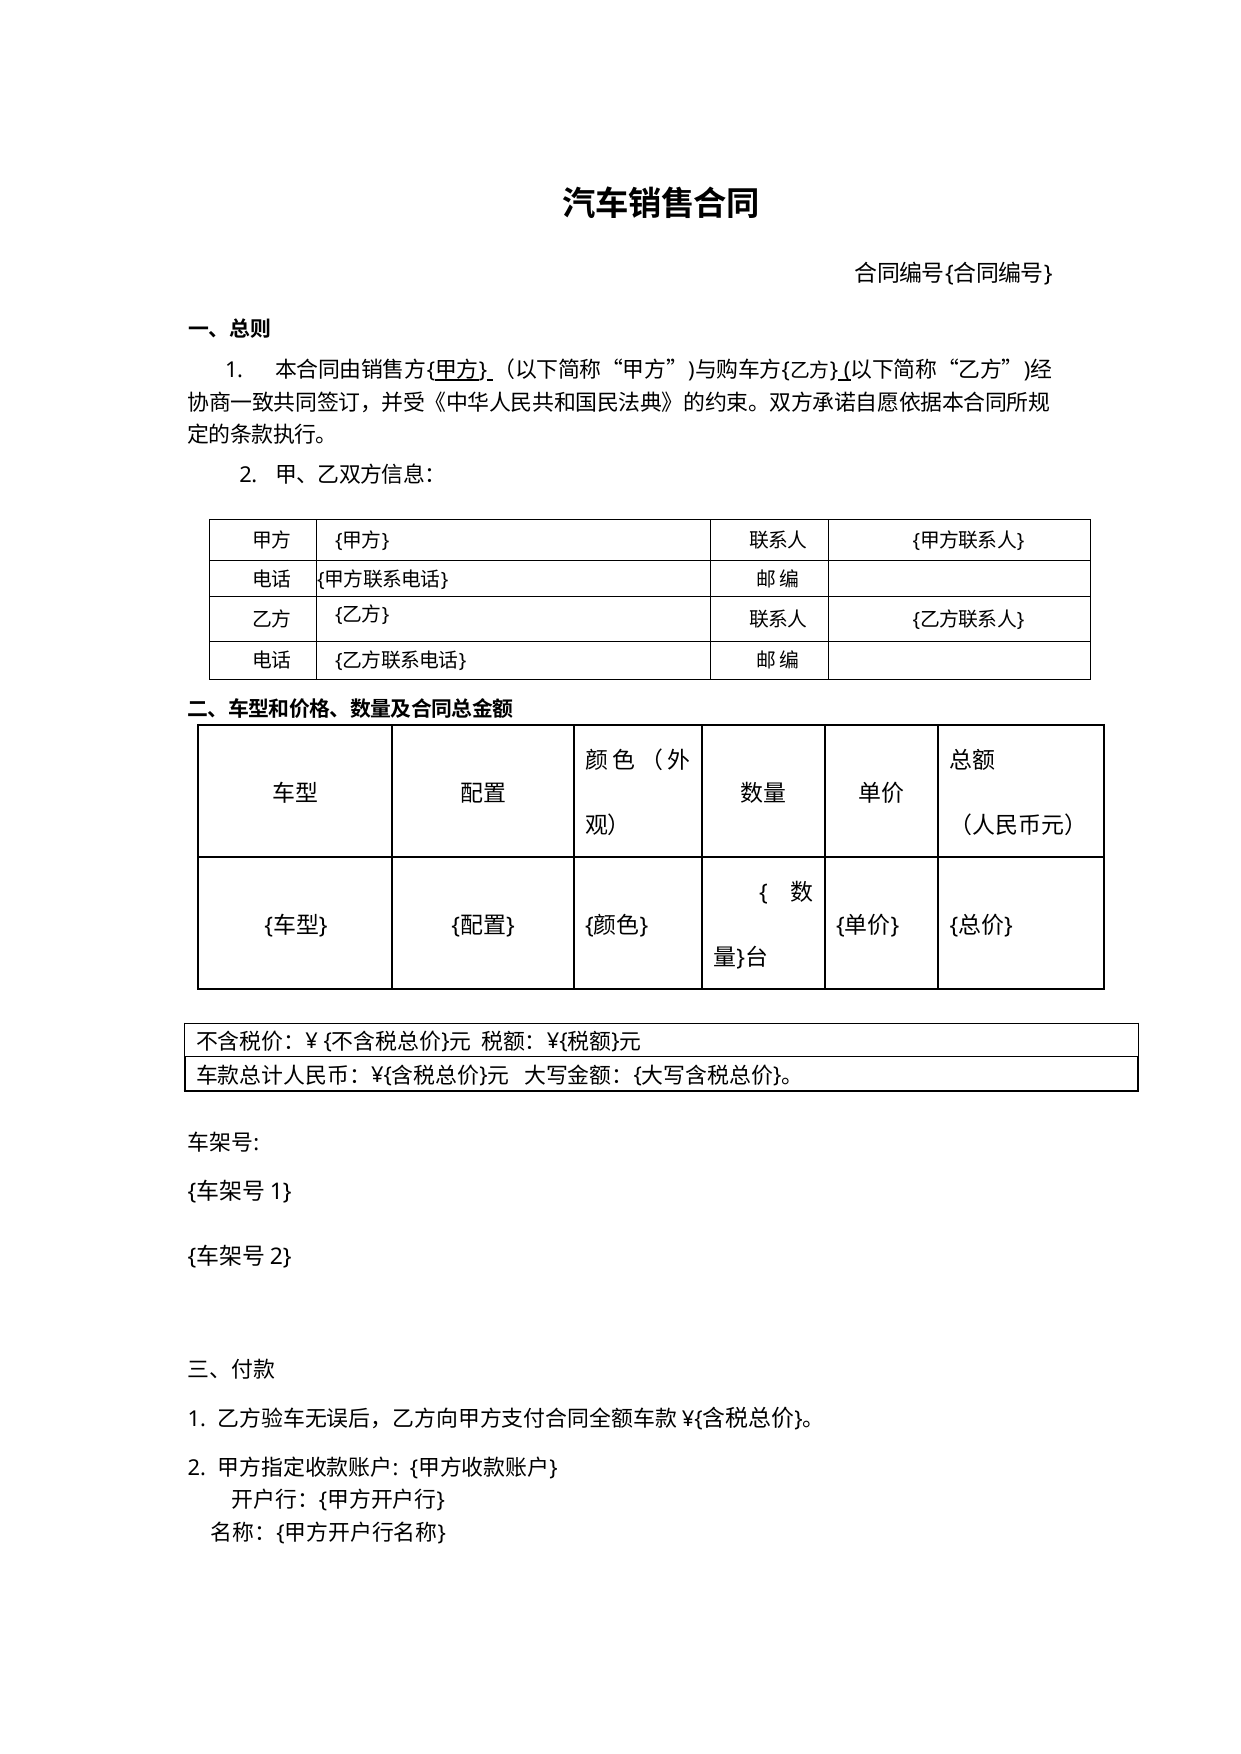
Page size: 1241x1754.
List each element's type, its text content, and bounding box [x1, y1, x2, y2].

table_header 车型 [199, 726, 391, 856]
table_header 数量 [703, 726, 824, 856]
table_cell {乙方联系人} [829, 597, 1090, 641]
table_header 联系人 [711, 520, 828, 559]
table_header 甲方 [210, 520, 316, 559]
table_cell {乙方} [317, 597, 710, 641]
list 甲、乙双方信息： [239, 456, 1053, 489]
text 开户行：{甲方开户行} [187, 1482, 1053, 1514]
text {车架号2} [187, 1222, 1053, 1287]
text {车架号1} [187, 1157, 1053, 1222]
table_cell {单价} [826, 858, 937, 988]
text 汽车销售合同 [562, 168, 1053, 233]
table_header 单价 [826, 726, 937, 856]
list 本合同由销售方{甲方} （以下简称“甲方”)与购车方{乙方} (以下简称“乙方”)经协商一致共同签订，并受《中华人民共和国民法典》的约束。双方承诺自愿依据本合同所规定的条款执行。 [187, 352, 1053, 449]
table_cell 邮 编 [711, 642, 828, 678]
table_cell {配置} [393, 858, 573, 988]
table_cell 电话 [210, 561, 316, 596]
table_header {甲方联系人} [829, 520, 1090, 559]
table_header 颜色（外观） [575, 726, 701, 856]
table_header 总额 （人民币元） [939, 726, 1103, 856]
table_cell {甲方联系电话} [317, 561, 710, 596]
table_cell {总价} [939, 858, 1103, 988]
table_cell {乙方联系电话} [317, 642, 710, 678]
table_cell 邮 编 [711, 561, 828, 596]
table_header {甲方} [317, 520, 710, 559]
list 付款 [187, 1352, 1053, 1384]
text 车架号: [187, 1124, 1053, 1157]
text 名称：{甲方开户行名称} [187, 1514, 1053, 1547]
table_cell 联系人 [711, 597, 828, 641]
table_cell [829, 561, 1090, 596]
text 二、车型和价格、数量及合同总金额 [187, 496, 1053, 724]
text 1. 乙方验车无误后，乙方向甲方支付合同全额车款 ¥{含税总价}。 [187, 1384, 1053, 1449]
list 总则 [188, 312, 1053, 344]
table_cell {数量}台 [703, 858, 824, 988]
table_header 配置 [393, 726, 573, 856]
table_cell 车款总计人民币：¥{含税总价}元 大写金额：{大写含税总价}。 [186, 1057, 1137, 1090]
text 合同编号{合同编号} [187, 239, 1053, 304]
table_cell {颜色} [575, 858, 701, 988]
table_cell [829, 642, 1090, 678]
table_cell 乙方 [210, 597, 316, 641]
text 2. 甲方指定收款账户: {甲方收款账户} [187, 1449, 1053, 1482]
table_cell {车型} [199, 858, 391, 988]
table_header 不含税价：¥ {不含税总价}元 税额：¥{税额}元 [185, 1024, 1138, 1056]
table_cell 电话 [210, 642, 316, 678]
